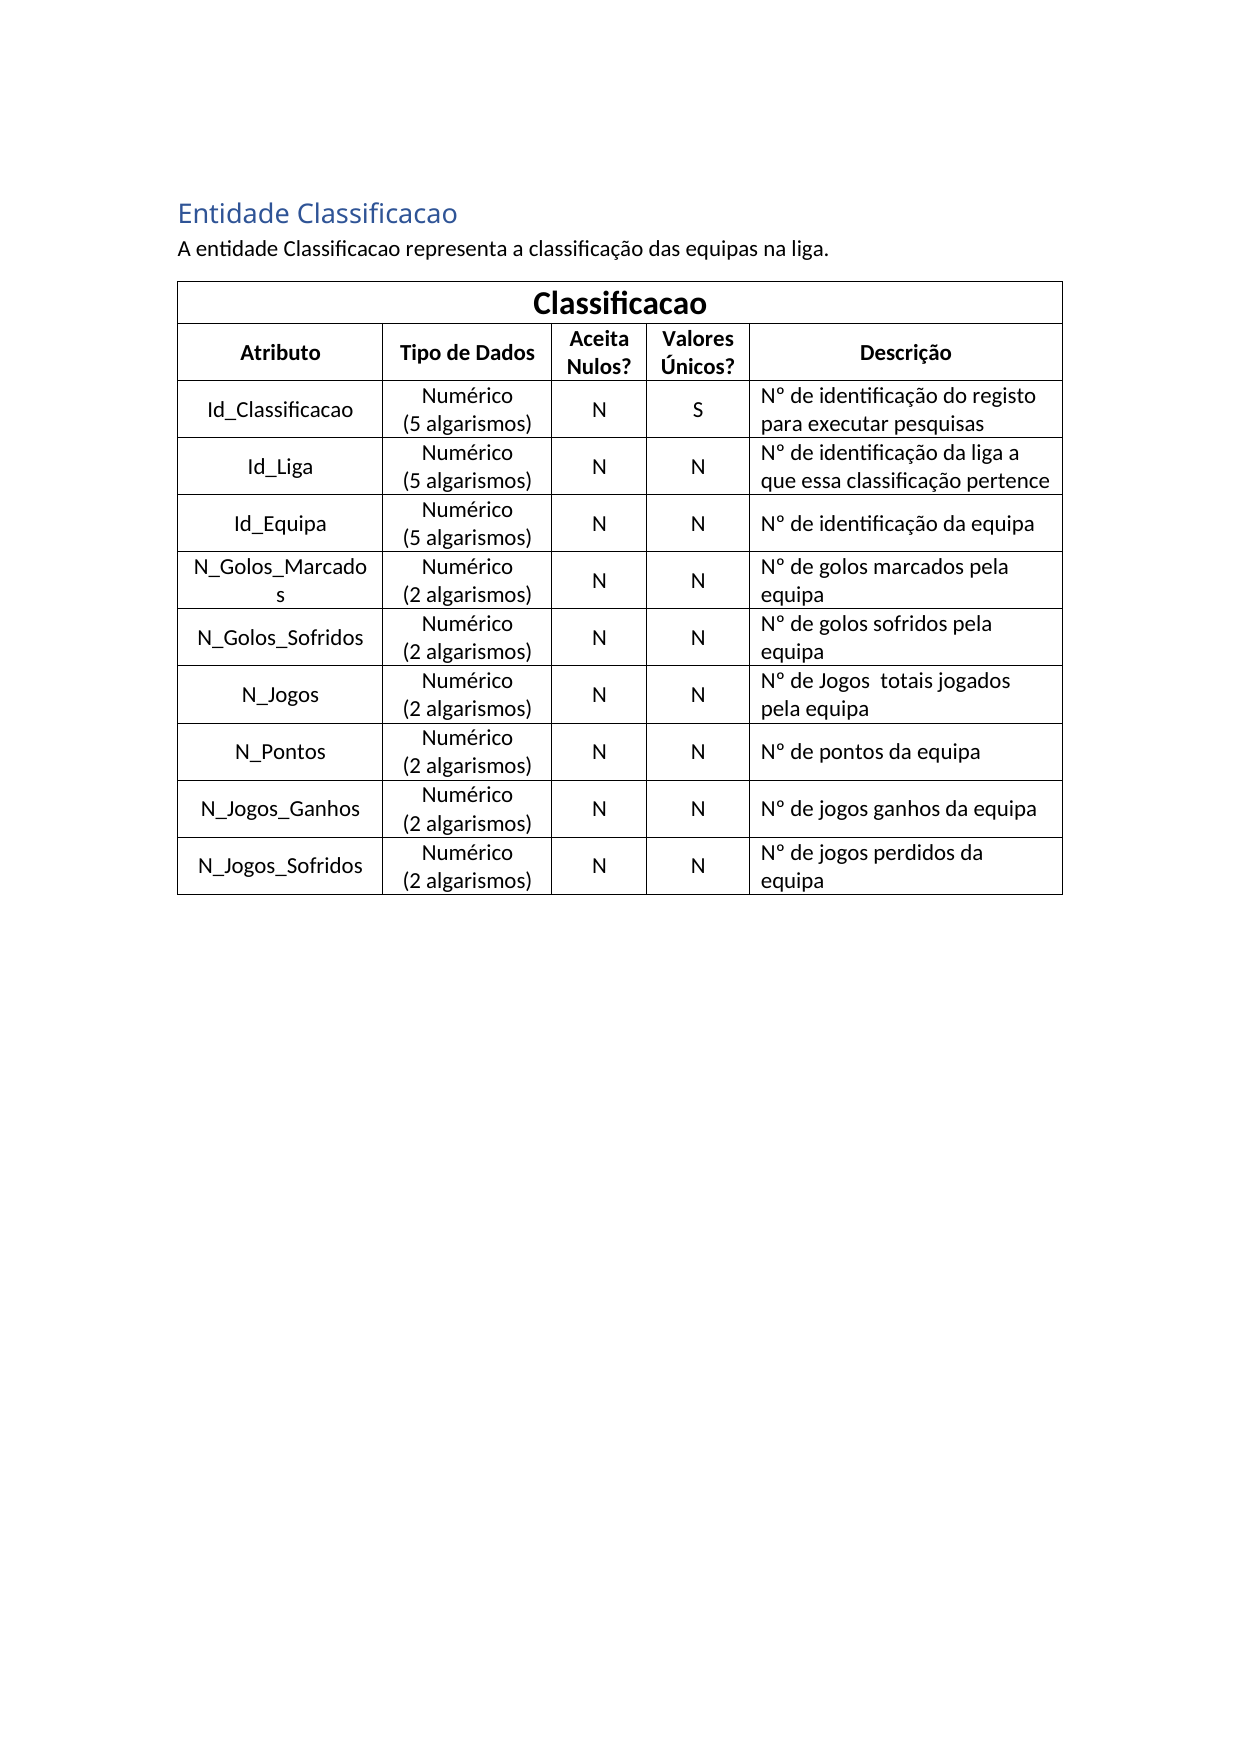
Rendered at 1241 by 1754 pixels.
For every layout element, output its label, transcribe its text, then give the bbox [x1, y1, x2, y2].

table_cell N [552, 438, 646, 494]
table_cell Numérico (2 algarismos) [383, 781, 551, 837]
table_cell N [647, 838, 749, 894]
subtitle Entidade Classificacao [177, 194, 1063, 231]
table_cell Nº de identificação da liga a que essa classificação pertence [750, 438, 1062, 494]
table_cell N_Pontos [178, 724, 382, 779]
table_cell N [647, 724, 749, 779]
table_cell N [552, 495, 646, 551]
table_cell Numérico (2 algarismos) [383, 724, 551, 779]
table_cell Numérico (5 algarismos) [383, 495, 551, 551]
table_cell N_Golos_Sofridos [178, 609, 382, 665]
table_cell Valores Únicos? [647, 324, 749, 380]
table_cell Numérico (5 algarismos) [383, 381, 551, 437]
table_cell Nº de jogos ganhos da equipa [750, 781, 1062, 837]
table_cell N [552, 609, 646, 665]
table_cell N [552, 781, 646, 837]
table_cell N [552, 724, 646, 779]
table_cell N [647, 666, 749, 722]
table_cell Nº de golos marcados pela equipa [750, 552, 1062, 608]
table_cell Id_Liga [178, 438, 382, 494]
table_cell Tipo de Dados [383, 324, 551, 380]
table_header Classificacao [178, 282, 1062, 323]
table_cell Id_Classificacao [178, 381, 382, 437]
table_cell Numérico (2 algarismos) [383, 838, 551, 894]
table_cell Numérico (2 algarismos) [383, 609, 551, 665]
table_cell Id_Equipa [178, 495, 382, 551]
table_cell Atributo [178, 324, 382, 380]
table_cell Nº de Jogos totais jogados pela equipa [750, 666, 1062, 722]
table_cell N_Jogos_Ganhos [178, 781, 382, 837]
table_cell Nº de identificação da equipa [750, 495, 1062, 551]
table_cell S [647, 381, 749, 437]
table_cell Numérico (2 algarismos) [383, 552, 551, 608]
table_cell N [552, 381, 646, 437]
table_cell N [647, 781, 749, 837]
table_cell N [647, 438, 749, 494]
table_cell N_Jogos [178, 666, 382, 722]
table_cell N_Jogos_Sofridos [178, 838, 382, 894]
table_cell Descrição [750, 324, 1062, 380]
table_cell Nº de golos sofridos pela equipa [750, 609, 1062, 665]
table_cell Nº de jogos perdidos da equipa [750, 838, 1062, 894]
table_cell Nº de identificação do registo para executar pesquisas [750, 381, 1062, 437]
table_cell Numérico (2 algarismos) [383, 666, 551, 722]
table_cell Nº de pontos da equipa [750, 724, 1062, 779]
table_cell N [552, 838, 646, 894]
table_cell Numérico (5 algarismos) [383, 438, 551, 494]
table_cell N [647, 609, 749, 665]
table_cell Aceita Nulos? [552, 324, 646, 380]
table_cell N [647, 495, 749, 551]
table_cell N [552, 552, 646, 608]
table_cell N [647, 552, 749, 608]
table_cell N_Golos_Marcados [178, 552, 382, 608]
table_cell N [552, 666, 646, 722]
text A entidade Classificacao representa a classificação das equipas na liga. [177, 234, 1063, 262]
